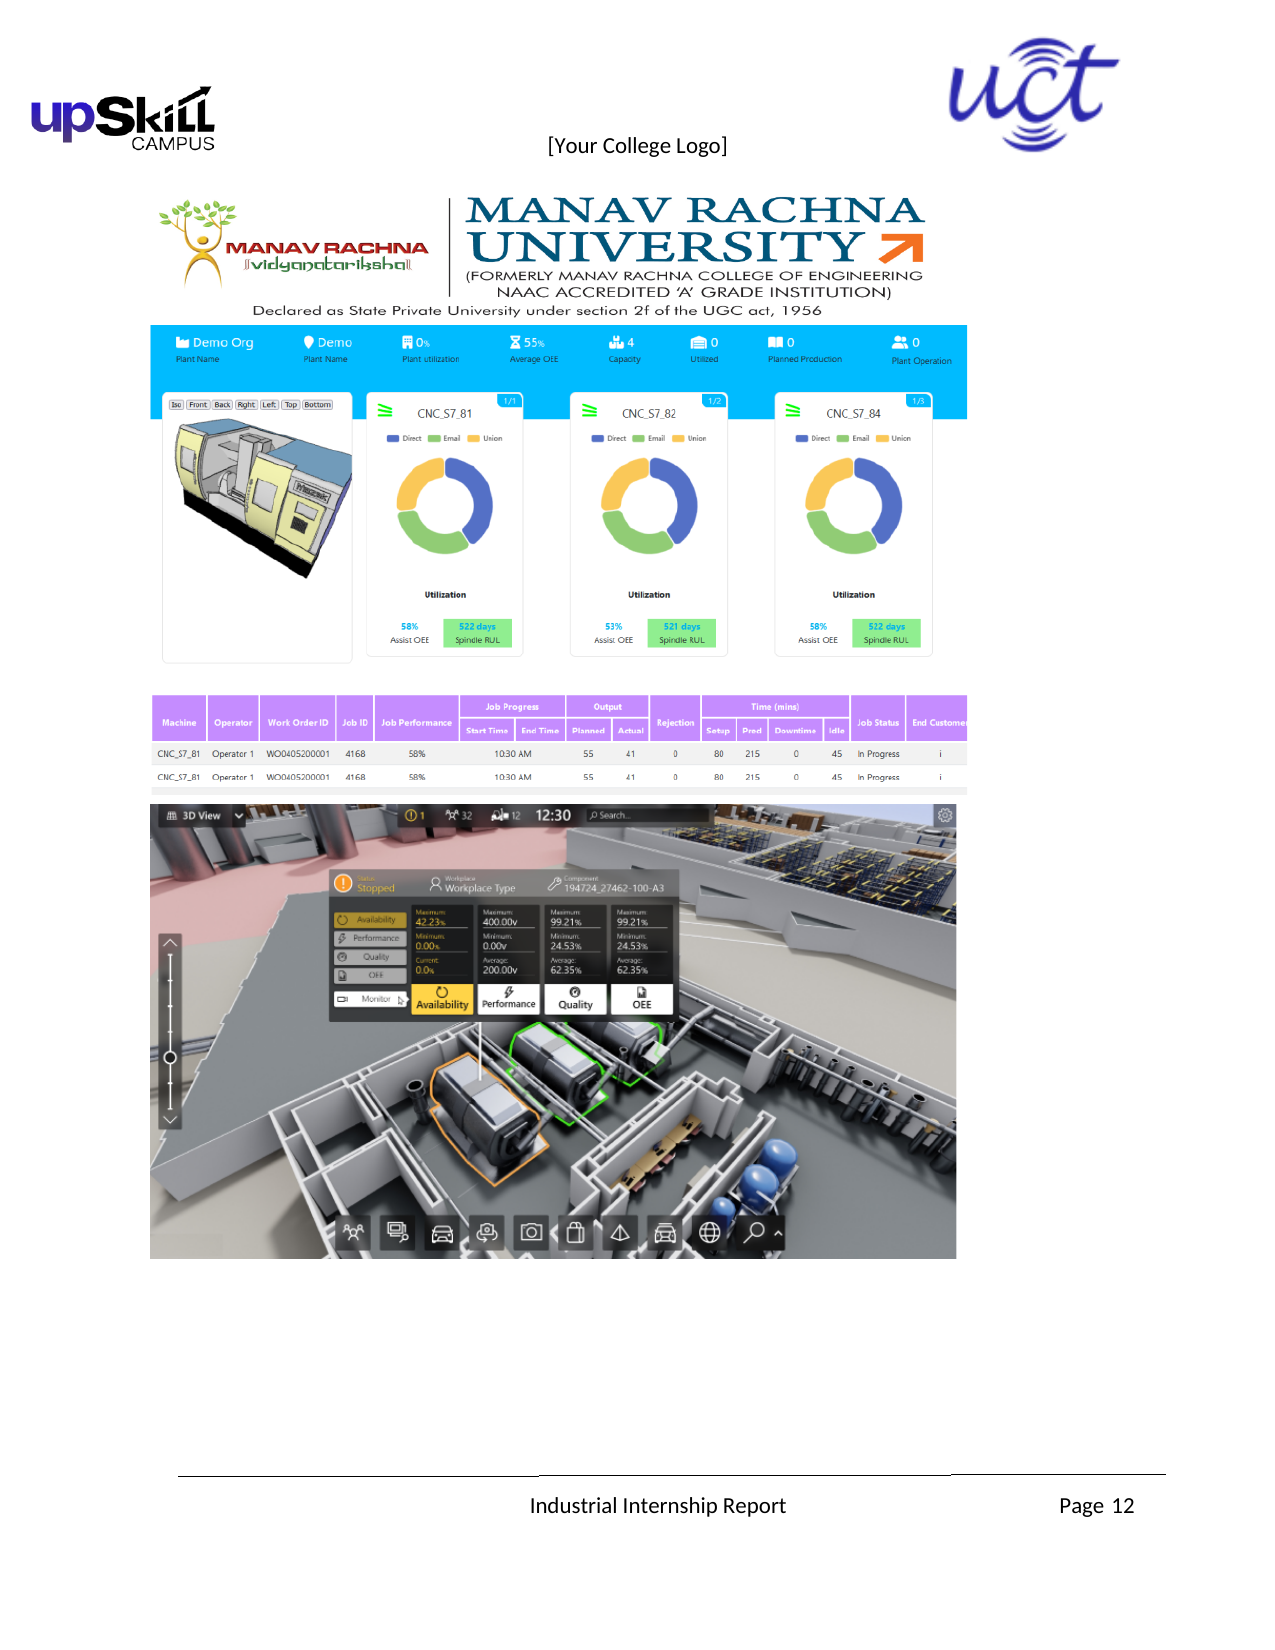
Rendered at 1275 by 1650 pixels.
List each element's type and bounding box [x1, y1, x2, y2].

picture [893, 337, 908, 348]
picture [691, 337, 706, 348]
picture [403, 336, 412, 348]
picture [177, 337, 189, 347]
picture [150, 393, 968, 795]
picture [0, 73, 246, 154]
picture [610, 337, 624, 348]
picture [150, 187, 937, 322]
picture [511, 336, 520, 348]
picture [305, 336, 313, 348]
picture [946, 28, 1125, 154]
picture [769, 337, 782, 347]
picture [150, 804, 957, 1259]
